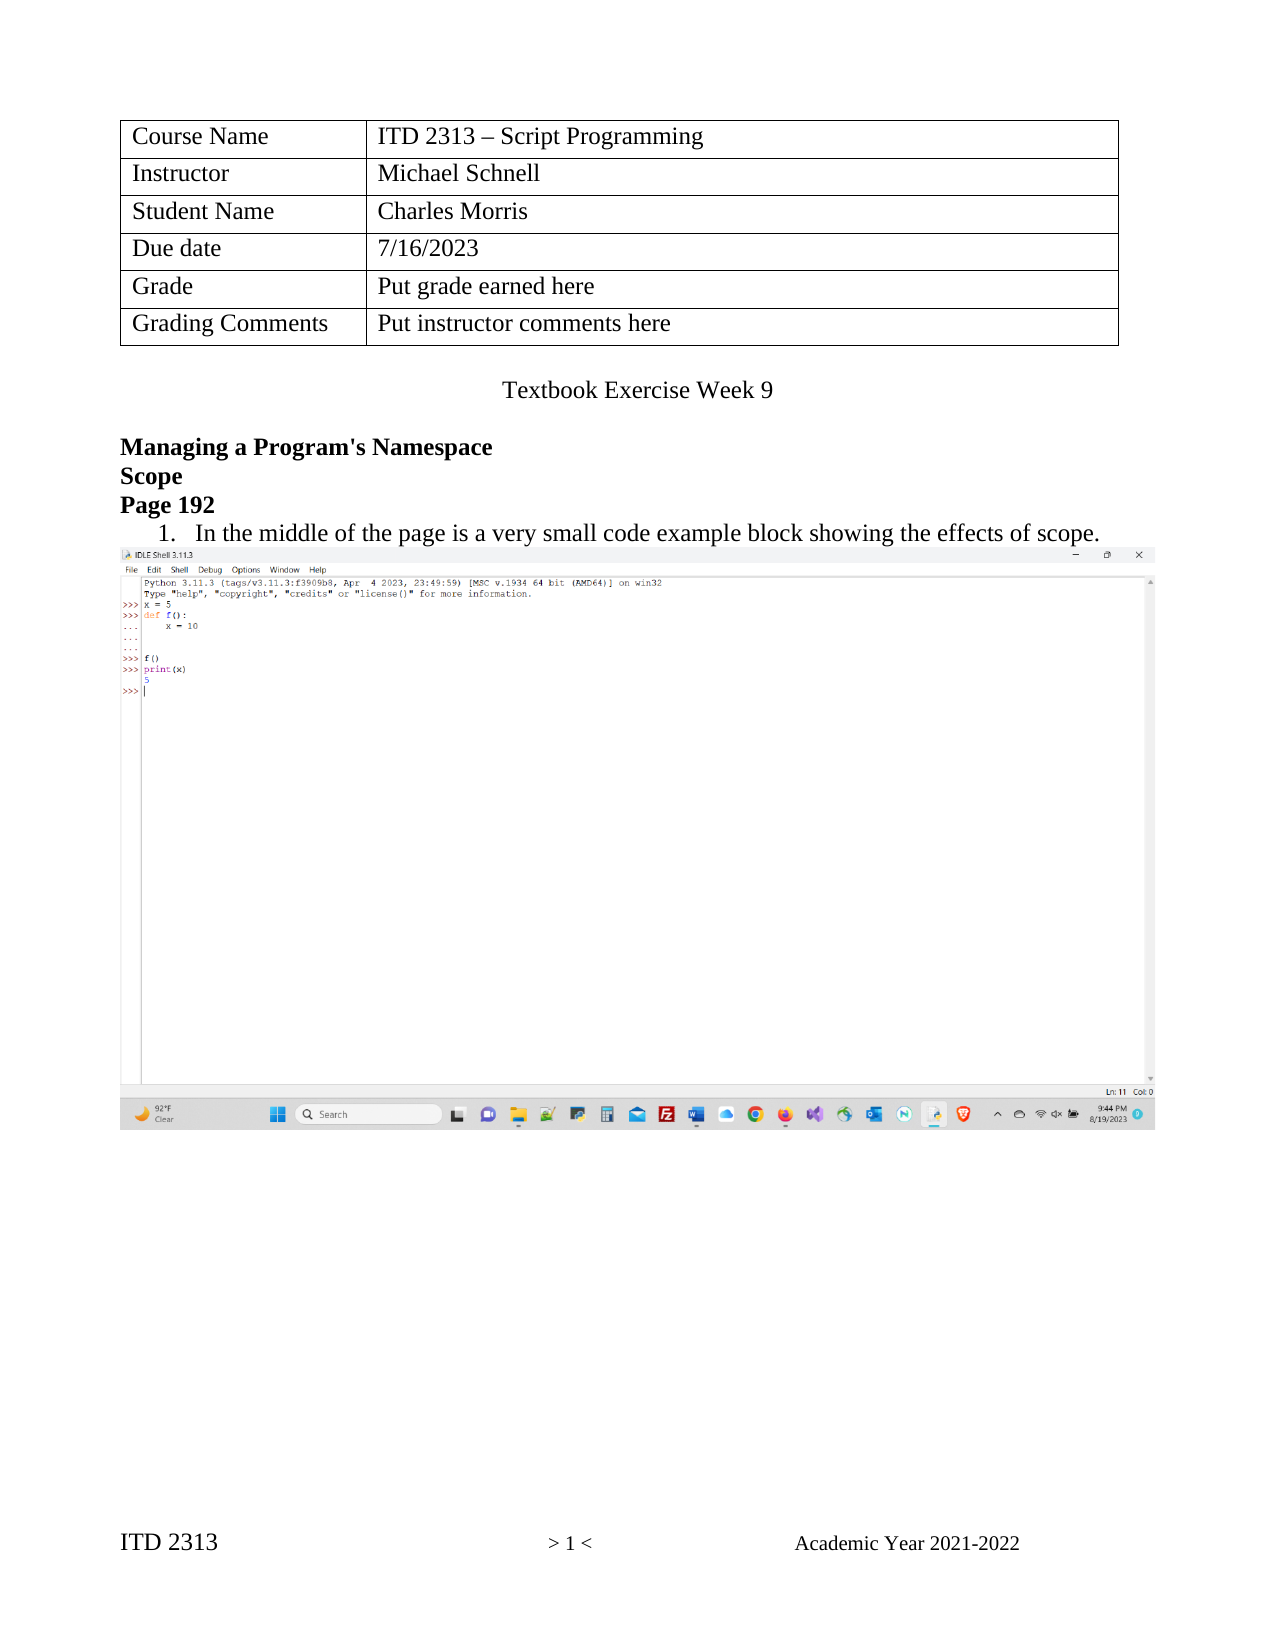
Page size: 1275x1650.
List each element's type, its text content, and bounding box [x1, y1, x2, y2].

text Scope [120, 461, 1155, 490]
table_cell Instructor [121, 159, 366, 195]
table_header ITD 2313 – Script Programming [367, 121, 1118, 157]
table_cell Due date [121, 234, 366, 270]
table_header Course Name [121, 121, 366, 157]
table_cell Charles Morris [367, 196, 1118, 232]
table_cell Grade [121, 271, 366, 307]
table_cell Put grade earned here [367, 271, 1118, 307]
table_cell Student Name [121, 196, 366, 232]
table_cell Michael Schnell [367, 159, 1118, 195]
table_cell Grading Comments [121, 309, 366, 345]
list In the middle of the page is a very small code example block showing the effects of scope. [157, 518, 1155, 547]
text Textbook Exercise Week 9 [120, 375, 1155, 403]
table_cell Put instructor comments here [367, 309, 1118, 345]
table_cell 7/16/2023 [367, 234, 1118, 270]
text Managing a Program's Namespace [120, 432, 1155, 461]
picture [120, 547, 1155, 1130]
text Page 192 [120, 490, 1155, 518]
